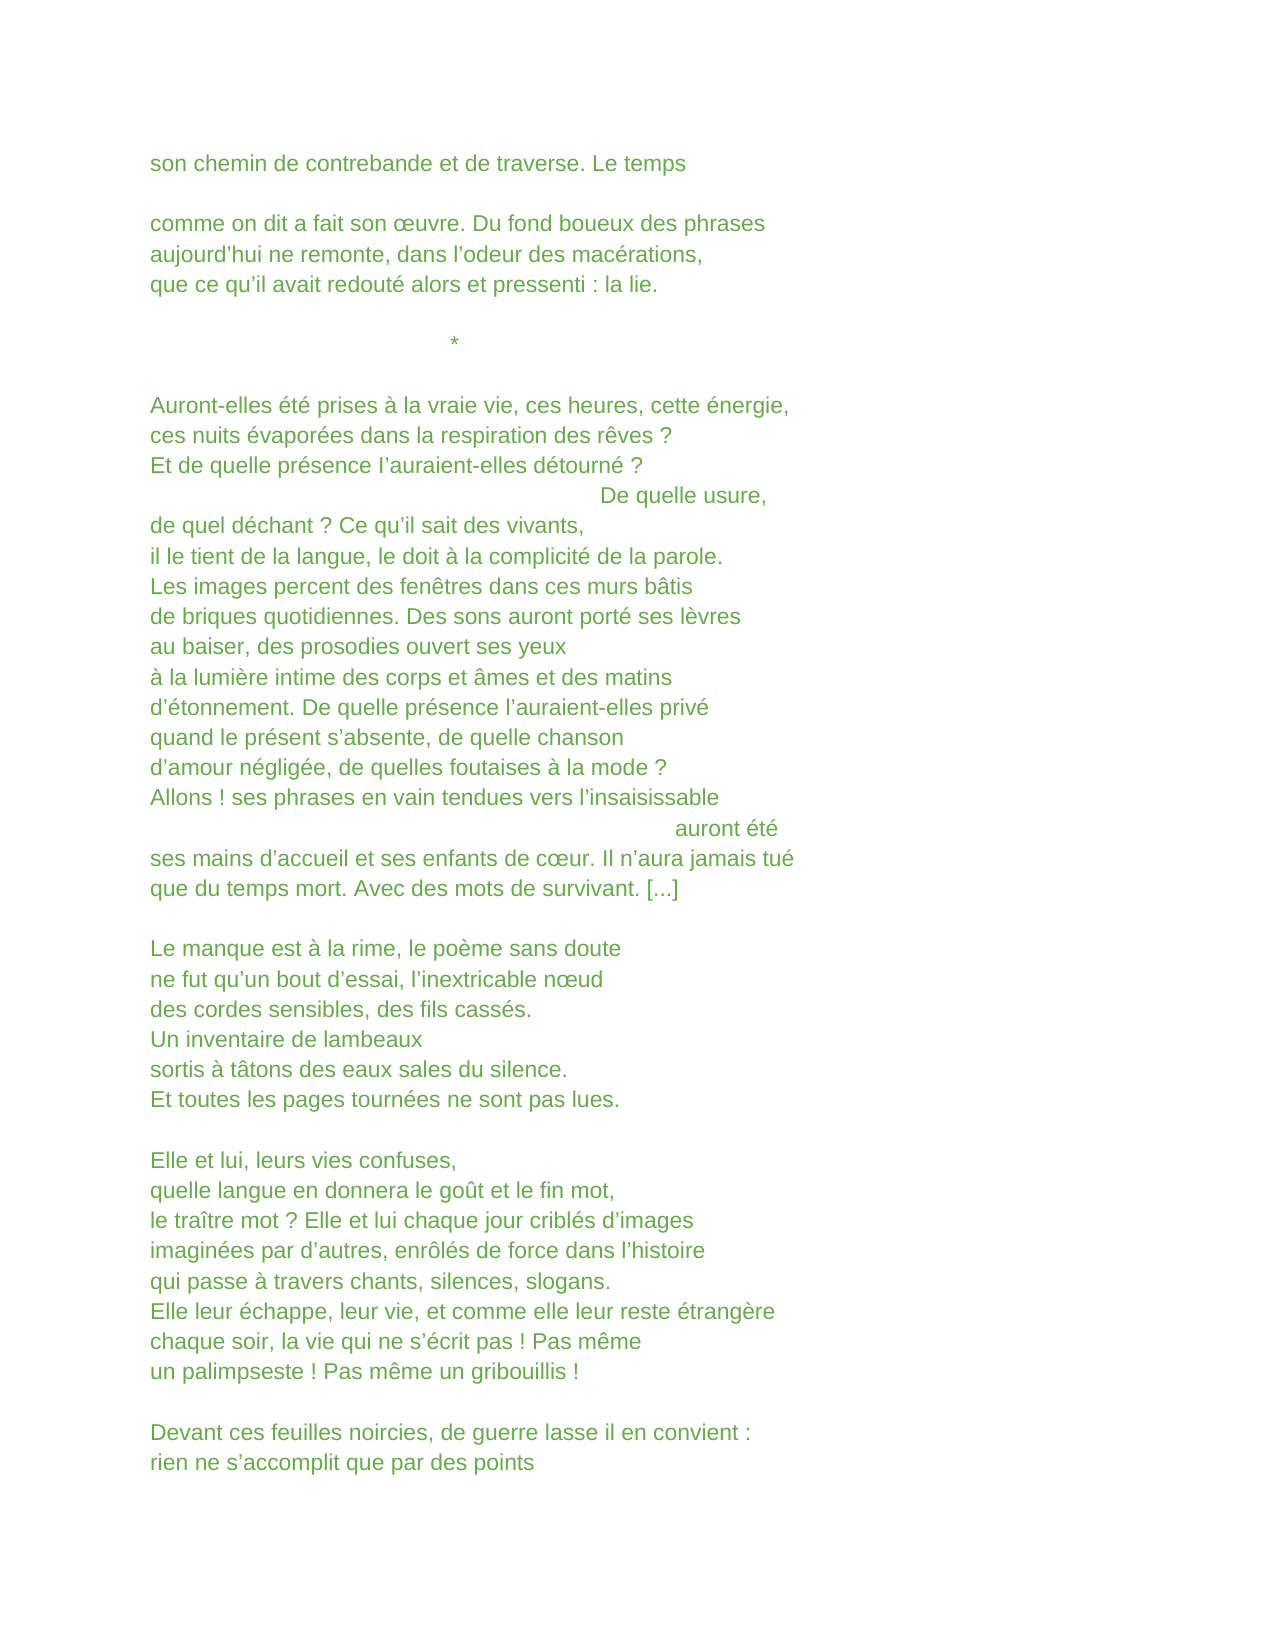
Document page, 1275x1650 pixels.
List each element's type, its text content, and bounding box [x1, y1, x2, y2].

text que du temps mort. Avec des mots de survivant. [...] [150, 875, 1125, 901]
text auront été [675, 814, 1125, 841]
text Les images percent des fenêtres dans ces murs bâtis [150, 573, 1125, 599]
text Allons ! ses phrases en vain tendues vers l’insaisissable [150, 784, 1125, 811]
text son chemin de contrebande et de traverse. Le temps [150, 150, 1125, 176]
text quelle langue en donnera le goût et le fin mot, [150, 1177, 1125, 1203]
text Le manque est à la rime, le poème sans doute [150, 935, 1125, 962]
text de briques quotidiennes. Des sons auront porté ses lèvres [150, 603, 1125, 629]
text sortis à tâtons des eaux sales du silence. [150, 1056, 1125, 1083]
text il le tient de la langue, le doit à la complicité de la parole. [150, 543, 1125, 569]
text Elle et lui, leurs vies confuses, [150, 1147, 1125, 1173]
text quand le présent s’absente, de quelle chanson [150, 724, 1125, 750]
text ces nuits évaporées dans la respiration des rêves ? [150, 422, 1125, 448]
text Et de quelle présence I’auraient-elles détourné ? [150, 452, 1125, 478]
text * [375, 331, 1125, 358]
text le traître mot ? Elle et lui chaque jour criblés d’images [150, 1207, 1125, 1234]
text rien ne s’accomplit que par des points [150, 1449, 1125, 1475]
text ne fut qu’un bout d’essai, l’inextricable nœud [150, 966, 1125, 992]
text des cordes sensibles, des fils cassés. [150, 996, 1125, 1022]
text de quel déchant ? Ce qu’il sait des vivants, [150, 512, 1125, 539]
text d’amour négligée, de quelles foutaises à la mode ? [150, 754, 1125, 781]
text Devant ces feuilles noircies, de guerre lasse il en convient : [150, 1419, 1125, 1445]
text Et toutes les pages tournées ne sont pas lues. [150, 1086, 1125, 1113]
text que ce qu’il avait redouté alors et pressenti : la lie. [150, 271, 1125, 297]
text aujourd’hui ne remonte, dans l’odeur des macérations, [150, 241, 1125, 267]
text Auront-elles été prises à la vraie vie, ces heures, cette énergie, [150, 392, 1125, 418]
text Elle leur échappe, leur vie, et comme elle leur reste étrangère [150, 1298, 1125, 1324]
text au baiser, des prosodies ouvert ses yeux [150, 633, 1125, 660]
text imaginées par d’autres, enrôlés de force dans l’histoire [150, 1237, 1125, 1264]
text comme on dit a fait son œuvre. Du fond boueux des phrases [150, 210, 1125, 237]
text d’étonnement. De quelle présence l’auraient-elles privé [150, 694, 1125, 720]
text Un inventaire de lambeaux [150, 1026, 1125, 1052]
text un palimpseste ! Pas même un gribouillis ! [150, 1358, 1125, 1385]
text chaque soir, la vie qui ne s’écrit pas ! Pas même [150, 1328, 1125, 1354]
text à la lumière intime des corps et âmes et des matins [150, 663, 1125, 690]
text ses mains d’accueil et ses enfants de cœur. Il n’aura jamais tué [150, 845, 1125, 871]
text De quelle usure, [525, 482, 1125, 509]
text qui passe à travers chants, silences, slogans. [150, 1268, 1125, 1294]
